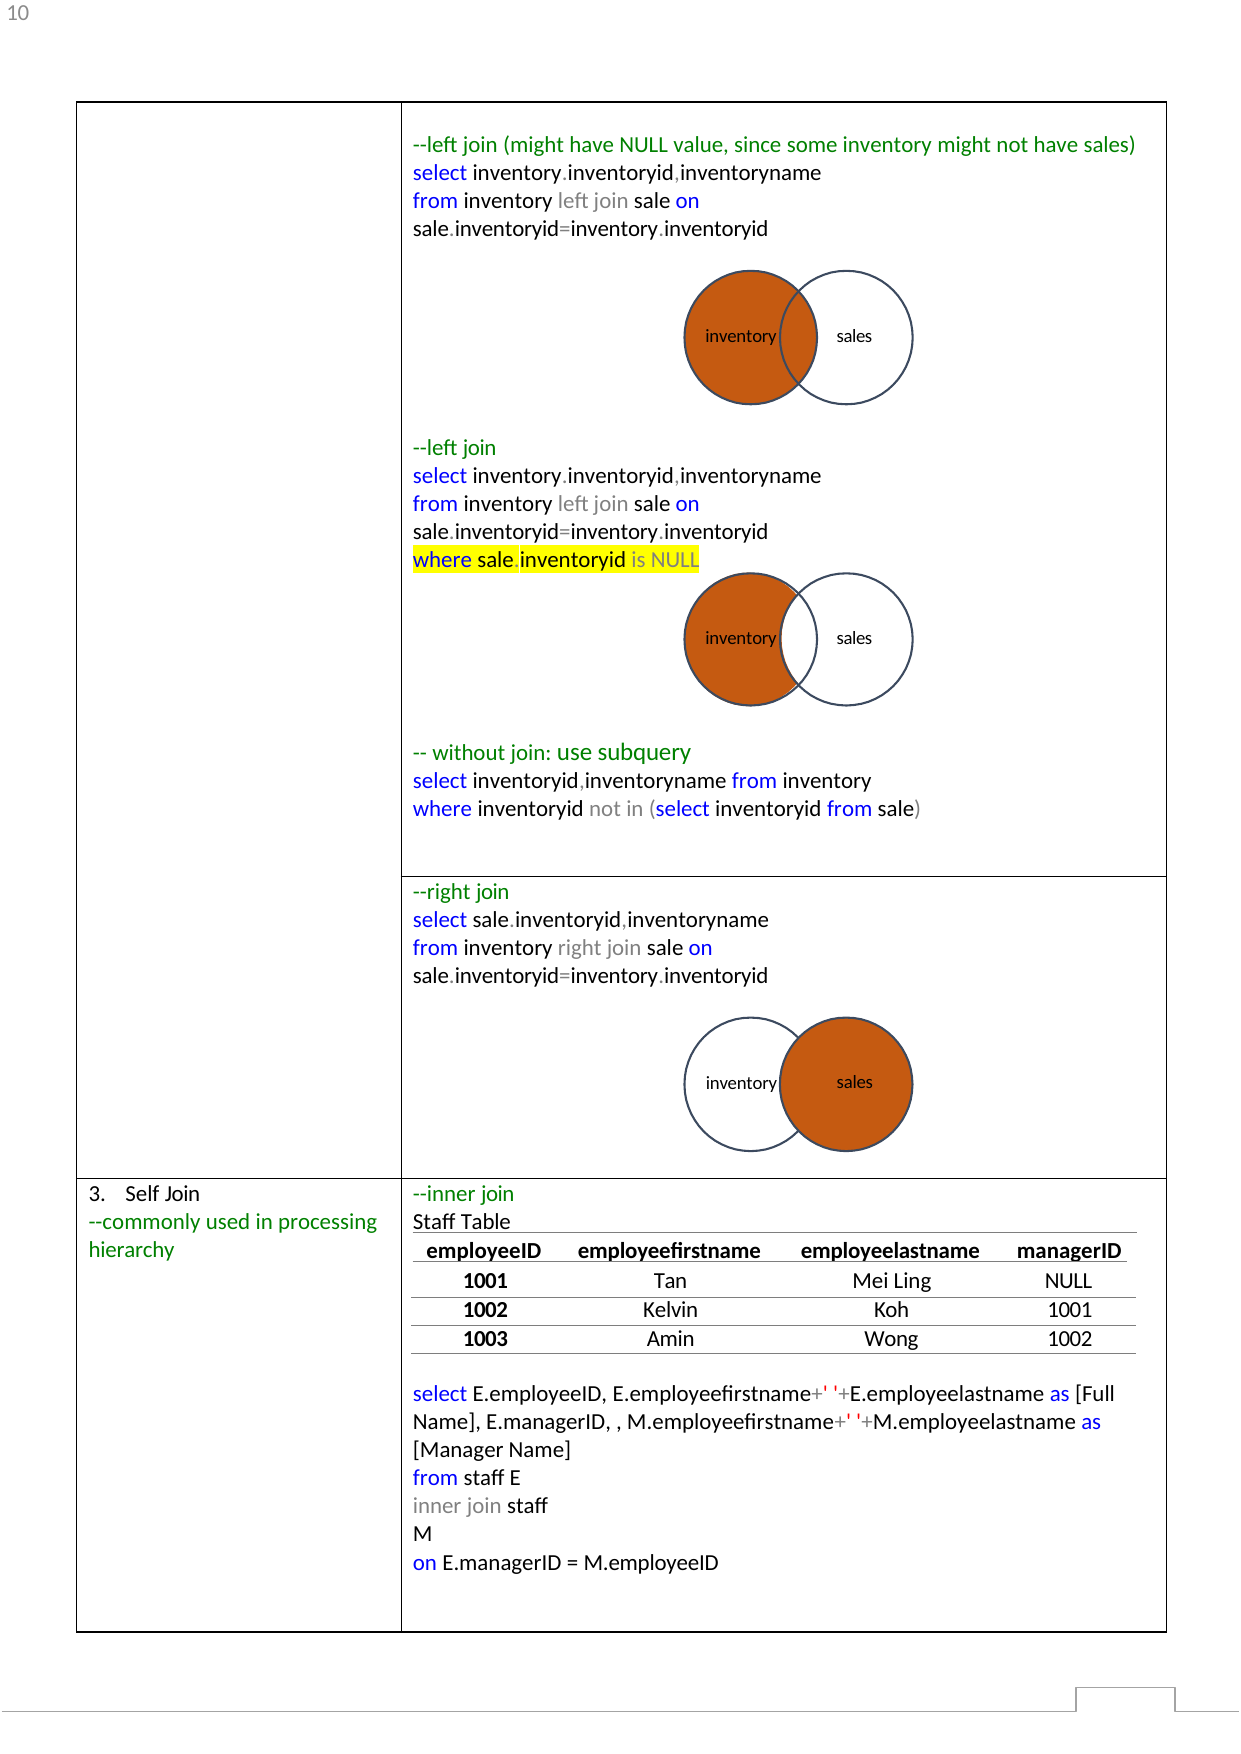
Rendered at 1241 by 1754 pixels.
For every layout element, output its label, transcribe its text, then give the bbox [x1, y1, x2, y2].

table_cell --inner join Staff Table employeeID employeefirstname employeelastname managerID 1001 Tan Mei Ling NULL 1002 Kelvin Koh 1001 1003 Amin Wong 1002 [402, 1179, 1166, 1367]
table_header [77, 103, 401, 1178]
table_header --left join (might have NULL value, since some inventory might not have sales) select inventory.inventoryid,inventoryname from inventory left join sale on sale.inventoryid=inventory.inventoryid inventory sales --left join select inventory.inventoryid,inventoryname from inventory left join sale on sale.inventoryid=inventory.inventoryid where sale.inventoryid is NULL inventory sales -- without join: use subquery select inventoryid,inventoryname from inventory where inventoryid not in (select inventoryid from sale) [402, 103, 1166, 876]
table_cell --right join select sale.inventoryid,inventoryname from inventory right join sale on sale.inventoryid=inventory.inventoryid inventory [402, 877, 806, 1178]
table_cell 3. Self Join --commonly used in processing hierarchy [77, 1179, 401, 1367]
table_cell sales [806, 877, 1166, 1178]
table_cell [77, 1367, 401, 1631]
table_cell select E.employeeID, E.employeefirstname+' '+E.employeelastname as [Full Name], E.managerID, , M.employeefirstname+' '+M.employeelastname as [Manager Name] from staff E inner join staff M on E.managerID = M.employeeID [402, 1367, 1166, 1631]
